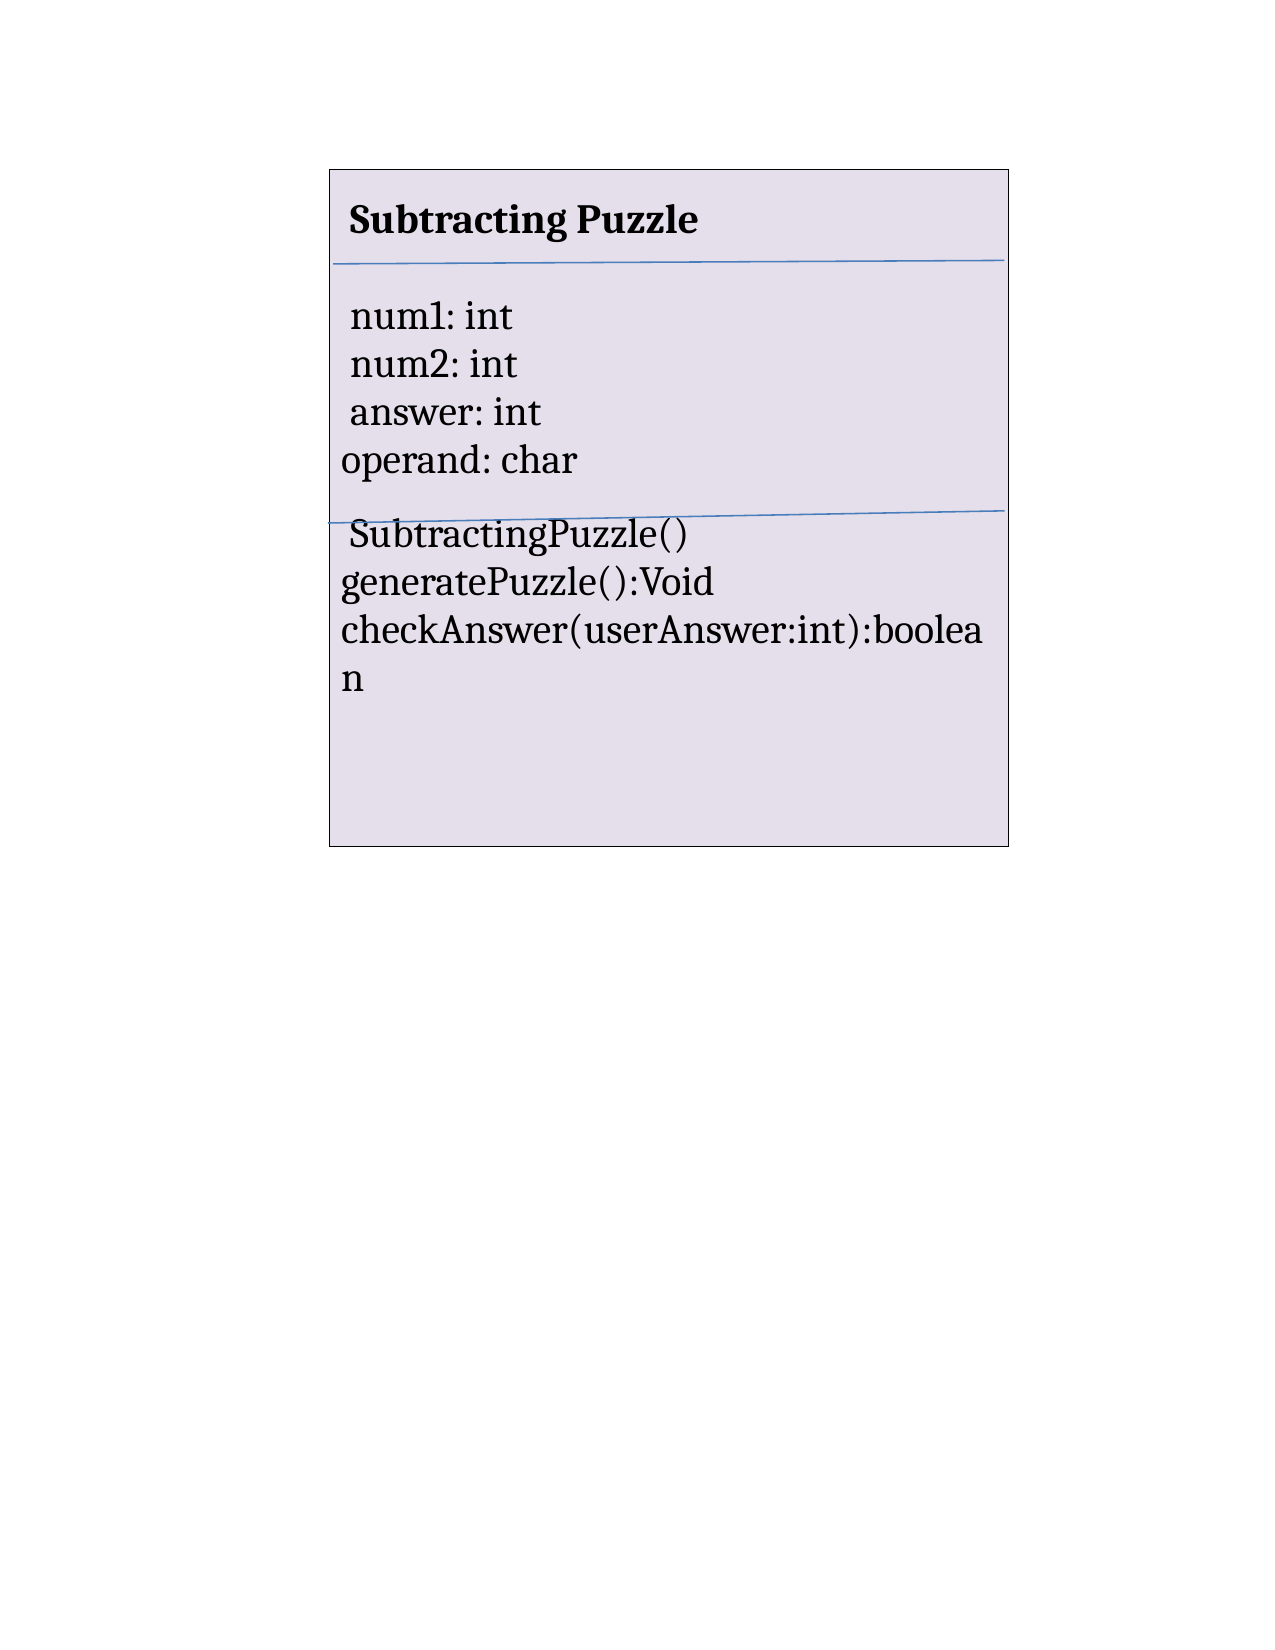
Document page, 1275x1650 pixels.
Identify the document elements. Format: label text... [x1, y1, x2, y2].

table_header Subtracting Puzzle num1: int num2: int answer: int operand: char SubtractingPuzzle() generatePuzzle():Void checkAnswer(userAnswer:int):boolean [330, 170, 1008, 846]
